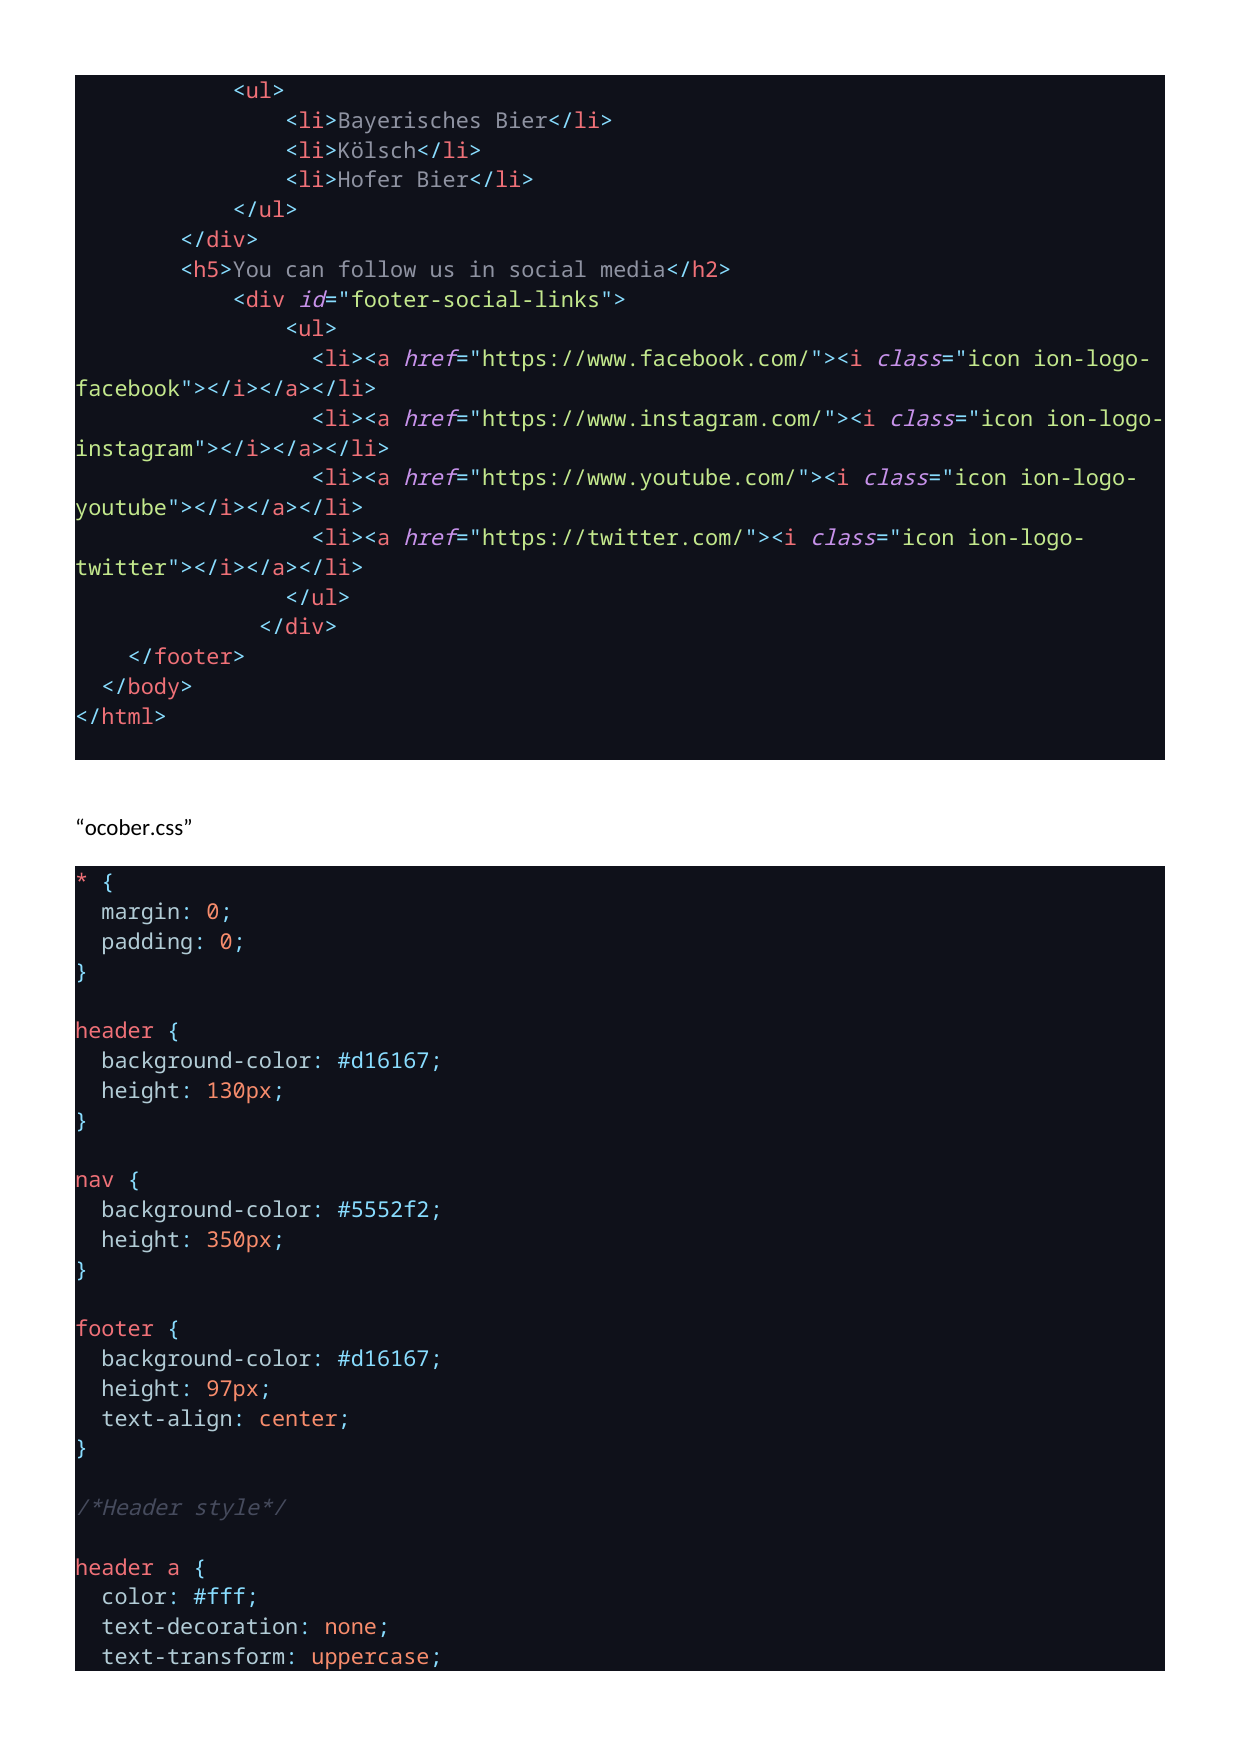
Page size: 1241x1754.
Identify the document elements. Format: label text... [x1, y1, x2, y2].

text nav { [75, 1164, 1165, 1194]
text <ul> [75, 313, 1165, 343]
text <li><a href="https://www.facebook.com/"><i class="icon ion-logo-facebook"></i></a></li> [75, 343, 1165, 403]
text * { [75, 866, 1165, 896]
text /*Header style*/ [75, 1492, 1165, 1522]
text header a { [75, 1551, 1165, 1581]
text header { [75, 1015, 1165, 1045]
text <li>Kölsch</li> [75, 134, 1165, 164]
text <div id="footer-social-links"> [75, 283, 1165, 313]
text padding: 0; [75, 926, 1165, 956]
text background-color: #d16167; [75, 1045, 1165, 1075]
text <li>Bayerisches Bier</li> [75, 105, 1165, 134]
text background-color: #5552f2; [75, 1194, 1165, 1224]
text <li><a href="https://www.youtube.com/"><i class="icon ion-logo-youtube"></i></a></li> [75, 462, 1165, 522]
text height: 130px; [75, 1075, 1165, 1104]
text “ocober.css” [75, 813, 1165, 841]
text } [75, 1432, 1165, 1462]
text height: 97px; [75, 1373, 1165, 1402]
text </ul> [75, 581, 1165, 611]
text </div> [75, 224, 1165, 254]
text </ul> [75, 194, 1165, 224]
text <li><a href="https://www.instagram.com/"><i class="icon ion-logo-instagram"></i></a></li> [75, 403, 1165, 462]
text </html> [75, 701, 1165, 730]
text <ul> [75, 75, 1165, 105]
text <h5>You can follow us in social media</h2> [75, 254, 1165, 283]
text footer { [75, 1313, 1165, 1343]
text </footer> [75, 641, 1165, 671]
text text-transform: uppercase; [75, 1641, 1165, 1671]
text } [75, 956, 1165, 985]
text text-align: center; [75, 1402, 1165, 1432]
text text-decoration: none; [75, 1611, 1165, 1641]
text <li>Hofer Bier</li> [75, 164, 1165, 194]
text } [75, 1253, 1165, 1283]
text <li><a href="https://twitter.com/"><i class="icon ion-logo-twitter"></i></a></li> [75, 522, 1165, 581]
text color: #fff; [75, 1581, 1165, 1611]
text margin: 0; [75, 896, 1165, 926]
text height: 350px; [75, 1224, 1165, 1253]
text background-color: #d16167; [75, 1343, 1165, 1373]
text } [75, 1104, 1165, 1134]
text </body> [75, 671, 1165, 701]
text </div> [75, 611, 1165, 641]
